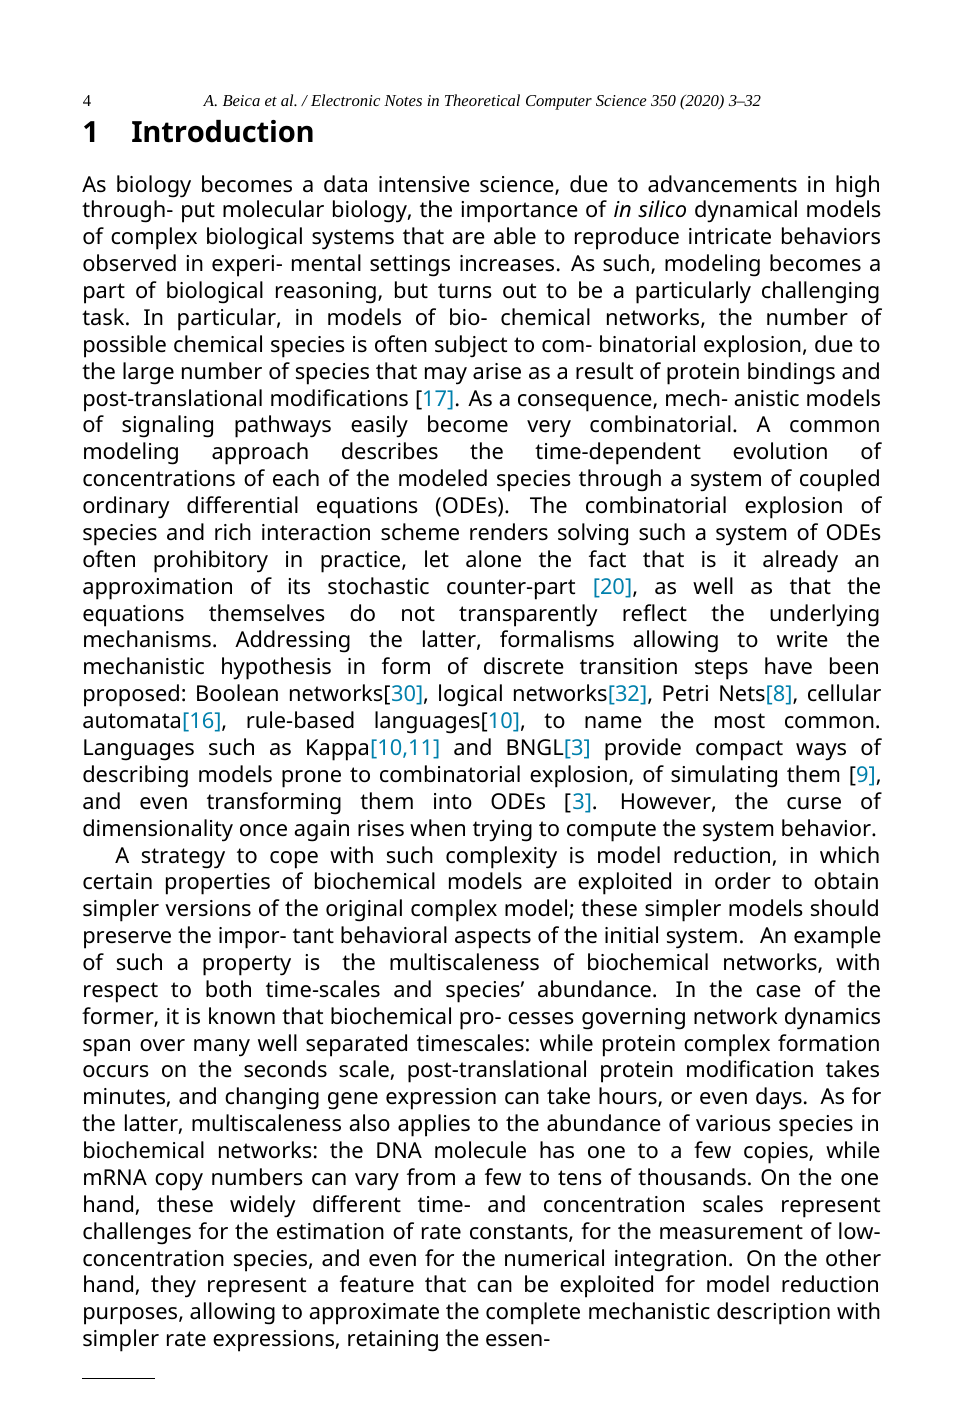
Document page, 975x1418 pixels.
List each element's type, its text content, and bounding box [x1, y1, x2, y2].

text As biology becomes a data intensive science, due to advancements in high through- put molecular biology, the importance of in silico dynamical models of complex biological systems that are able to reproduce intricate behaviors observed in experi- mental settings increases. As such, modeling becomes a part of biological reasoning, but turns out to be a particularly challenging task. In particular, in models of bio- chemical networks, the number of possible chemical species is often subject to com- binatorial explosion, due to the large number of species that may arise as a result of protein bindings and post-translational modifications [17]. As a consequence, mech- anistic models of signaling pathways easily become very combinatorial. A common modeling approach describes the time-dependent evolution of concentrations of each of the modeled species through a system of coupled ordinary differential equations (ODEs). The combinatorial explosion of species and rich interaction scheme renders solving such a system of ODEs often prohibitory in practice, let alone the fact that is it already an approximation of its stochastic counter-part [20], as well as that the equations themselves do not transparently reflect the underlying mechanisms. Addressing the latter, formalisms allowing to write the mechanistic hypothesis in form of discrete transition steps have been proposed: Boolean networks[30], logical networks[32], Petri Nets[8], cellular automata[16], rule-based languages[10], to name the most common. Languages such as Kappa[10,11] and BNGL[3] provide compact ways of describing models prone to combinatorial explosion, of simulating them [9], and even transforming them into ODEs [3]. However, the curse of dimensionality once again rises when trying to compute the system behavior. [82, 171, 881, 842]
subtitle Introduction [82, 111, 931, 151]
text A strategy to cope with such complexity is model reduction, in which certain properties of biochemical models are exploited in order to obtain simpler versions of the original complex model; these simpler models should preserve the impor- tant behavioral aspects of the initial system. An example of such a property is the multiscaleness of biochemical networks, with respect to both time-scales and species’ abundance. In the case of the former, it is known that biochemical pro- cesses governing network dynamics span over many well separated timescales: while protein complex formation occurs on the seconds scale, post-translational protein modification takes minutes, and changing gene expression can take hours, or even days. As for the latter, multiscaleness also applies to the abundance of various species in biochemical networks: the DNA molecule has one to a few copies, while mRNA copy numbers can vary from a few to tens of thousands. On the one hand, these widely different time- and concentration scales represent challenges for the estimation of rate constants, for the measurement of low-concentration species, and even for the numerical integration. On the other hand, they represent a feature that can be exploited for model reduction purposes, allowing to approximate the complete mechanistic description with simpler rate expressions, retaining the essen- [82, 842, 881, 1353]
